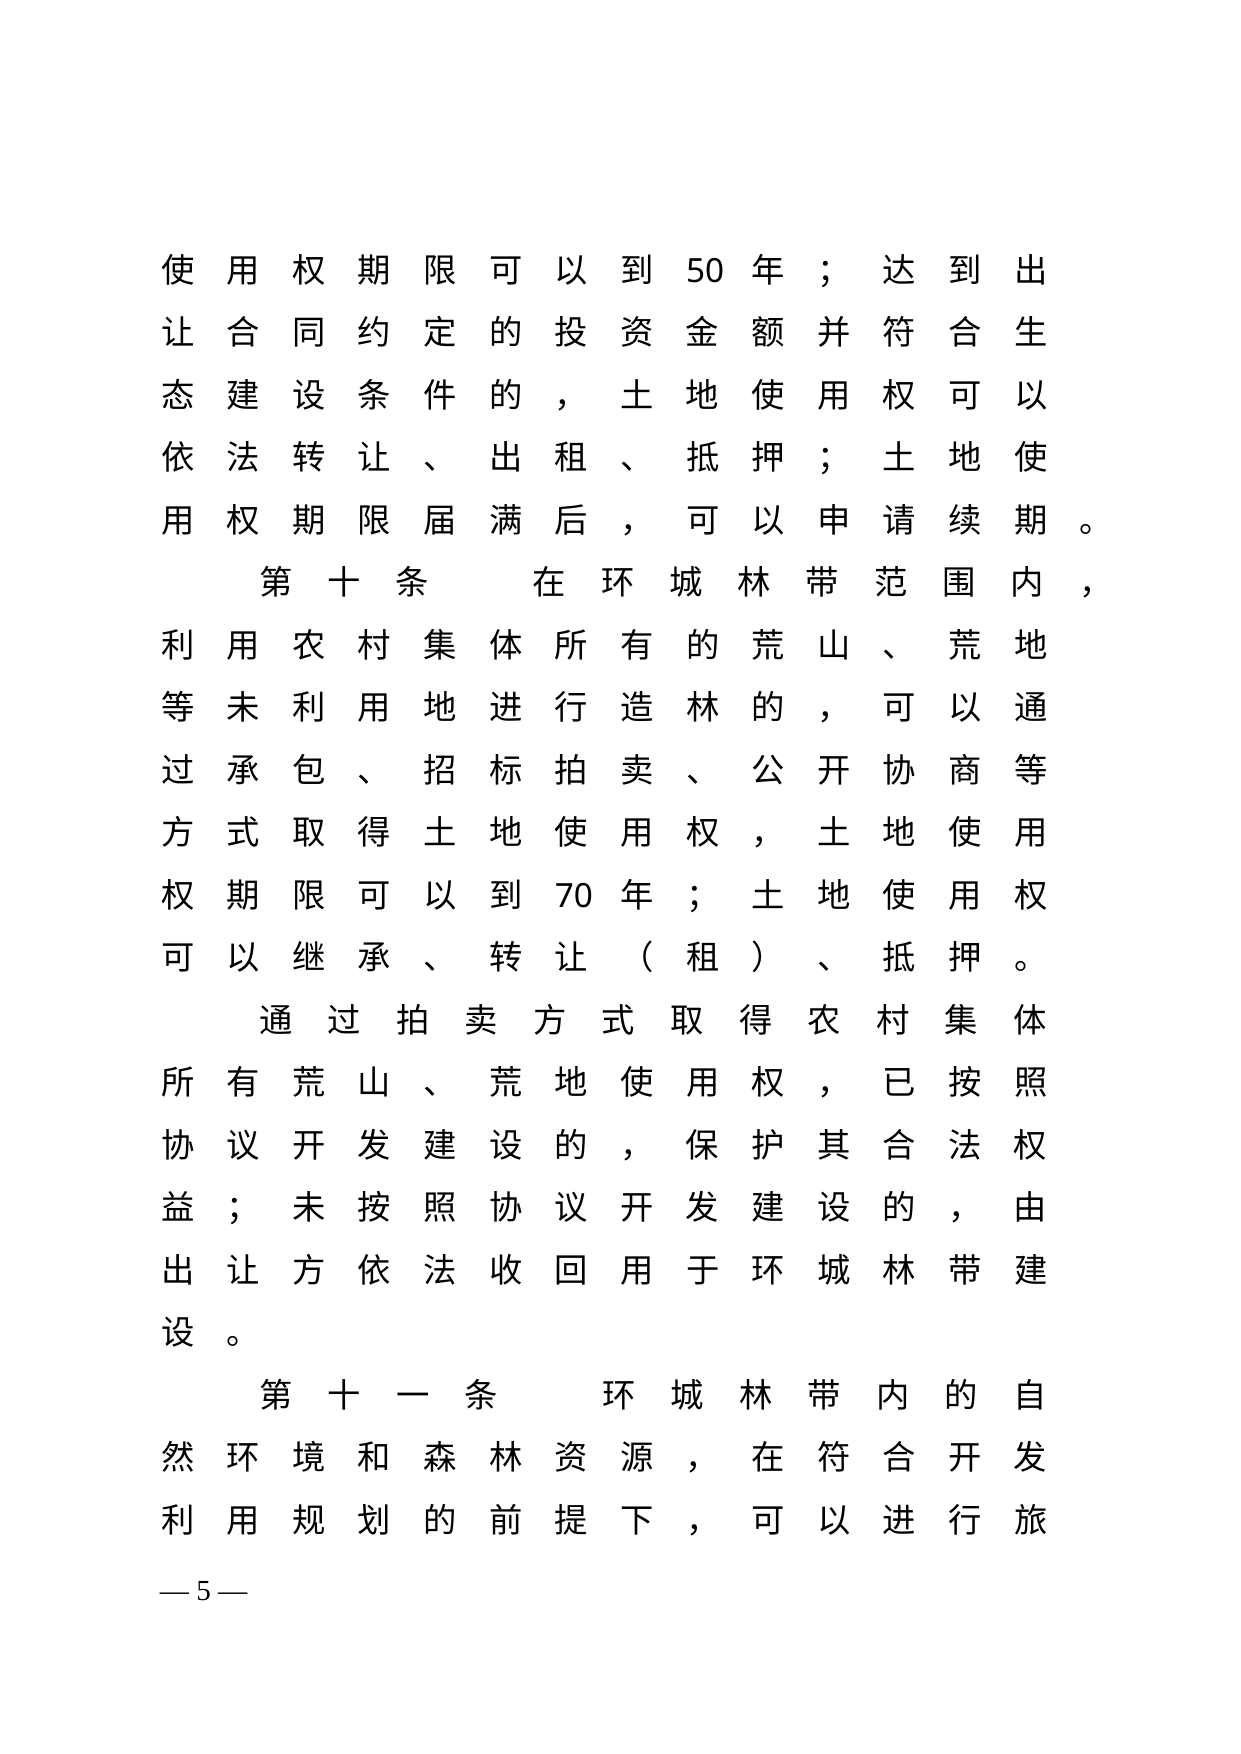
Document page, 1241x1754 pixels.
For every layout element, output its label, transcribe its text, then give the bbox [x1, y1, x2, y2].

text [161, 1361, 1079, 1549]
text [161, 236, 1079, 549]
text 第十条 在环城林带范围内，利用农村集体所有的荒山、荒地等未利用地进行造林的，可以通过承包、招标拍卖、公开协商等方式取得土地使用权，土地使用权期限可以到70年；土地使用权可以继承、转让（租）、抵押。 [161, 549, 1079, 986]
text 通过拍卖方式取得农村集体所有荒山、荒地使用权，已按照协议开发建设的，保护其合法权益；未按照协议开发建设的，由出让方依法收回用于环城林带建设。 [161, 986, 1079, 1361]
